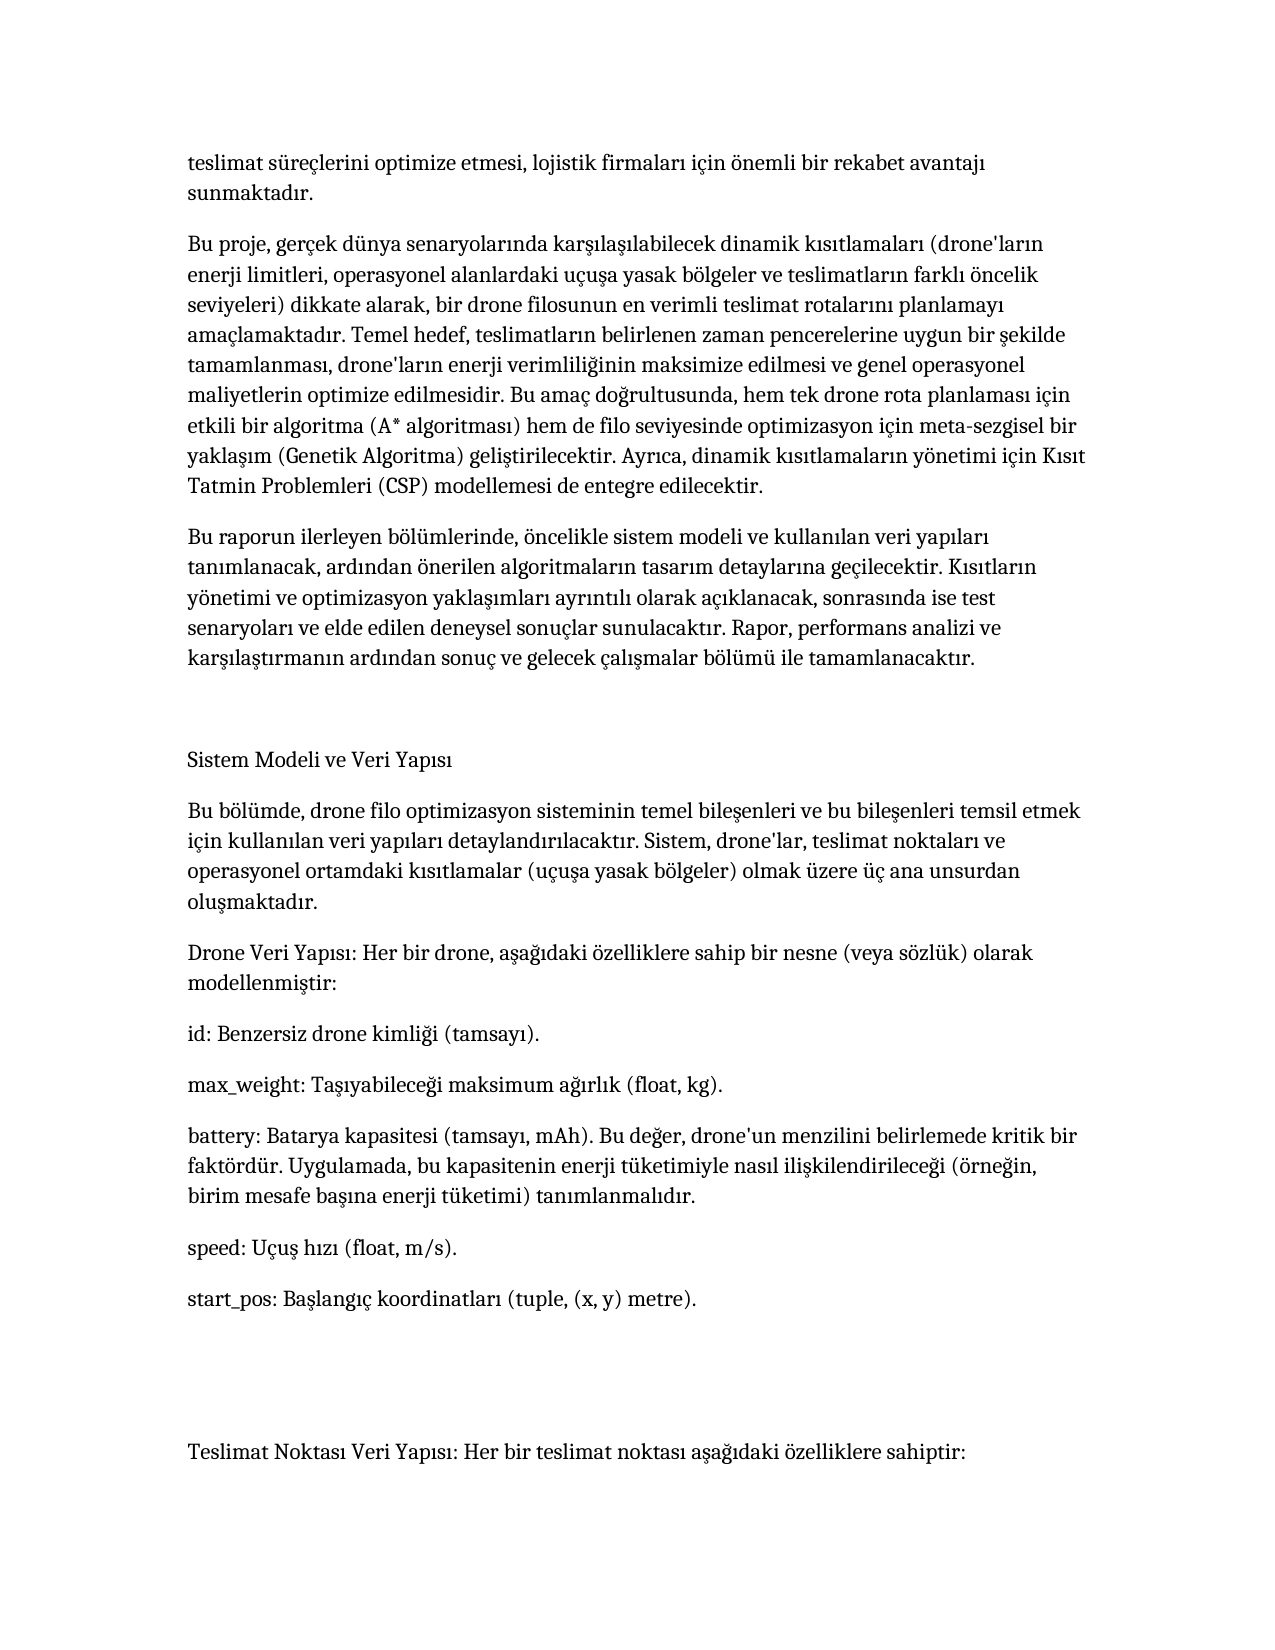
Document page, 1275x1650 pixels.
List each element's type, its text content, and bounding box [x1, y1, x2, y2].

text Teslimat Noktası Veri Yapısı: Her bir teslimat noktası aşağıdaki özelliklere sahiptir: [187, 1438, 1087, 1465]
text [187, 150, 1087, 207]
text Bu raporun ilerleyen bölümlerinde, öncelikle sistem modeli ve kullanılan veri yapıları tanımlanacak, ardından önerilen algoritmaların tasarım detaylarına geçilecektir. Kısıtların yönetimi ve optimizasyon yaklaşımları ayrıntılı olarak açıklanacak, sonrasında ise test senaryoları ve elde edilen deneysel sonuçlar sunulacaktır. Rapor, performans analizi ve karşılaştırmanın ardından sonuç ve gelecek çalışmalar bölümü ile tamamlanacaktır. [187, 524, 1087, 671]
text speed: Uçuş hızı (float, m/s). [187, 1234, 1087, 1261]
text Sistem Modeli ve Veri Yapısı [187, 747, 1087, 773]
text Bu proje, gerçek dünya senaryolarında karşılaşılabilecek dinamik kısıtlamaları (drone'ların enerji limitleri, operasyonel alanlardaki uçuşa yasak bölgeler ve teslimatların farklı öncelik seviyeleri) dikkate alarak, bir drone filosunun en verimli teslimat rotalarını planlamayı amaçlamaktadır. Temel hedef, teslimatların belirlenen zaman pencerelerine uygun bir şekilde tamamlanması, drone'ların enerji verimliliğinin maksimize edilmesi ve genel operasyonel maliyetlerin optimize edilmesidir. Bu amaç doğrultusunda, hem tek drone rota planlaması için etkili bir algoritma (A* algoritması) hem de filo seviyesinde optimizasyon için meta-sezgisel bir yaklaşım (Genetik Algoritma) geliştirilecektir. Ayrıca, dinamik kısıtlamaların yönetimi için Kısıt Tatmin Problemleri (CSP) modellemesi de entegre edilecektir. [187, 231, 1087, 499]
text battery: Batarya kapasitesi (tamsayı, mAh). Bu değer, drone'un menzilini belirlemede kritik bir faktördür. Uygulamada, bu kapasitenin enerji tüketimiyle nasıl ilişkilendirileceği (örneğin, birim mesafe başına enerji tüketimi) tanımlanmalıdır. [187, 1123, 1087, 1210]
text id: Benzersiz drone kimliği (tamsayı). [187, 1021, 1087, 1047]
text Drone Veri Yapısı: Her bir drone, aşağıdaki özelliklere sahip bir nesne (veya sözlük) olarak modellenmiştir: [187, 939, 1087, 996]
text max_weight: Taşıyabileceği maksimum ağırlık (float, kg). [187, 1072, 1087, 1098]
text start_pos: Başlangıç koordinatları (tuple, (x, y) metre). [187, 1285, 1087, 1312]
text Bu bölümde, drone filo optimizasyon sisteminin temel bileşenleri ve bu bileşenleri temsil etmek için kullanılan veri yapıları detaylandırılacaktır. Sistem, drone'lar, teslimat noktaları ve operasyonel ortamdaki kısıtlamalar (uçuşa yasak bölgeler) olmak üzere üç ana unsurdan oluşmaktadır. [187, 798, 1087, 915]
